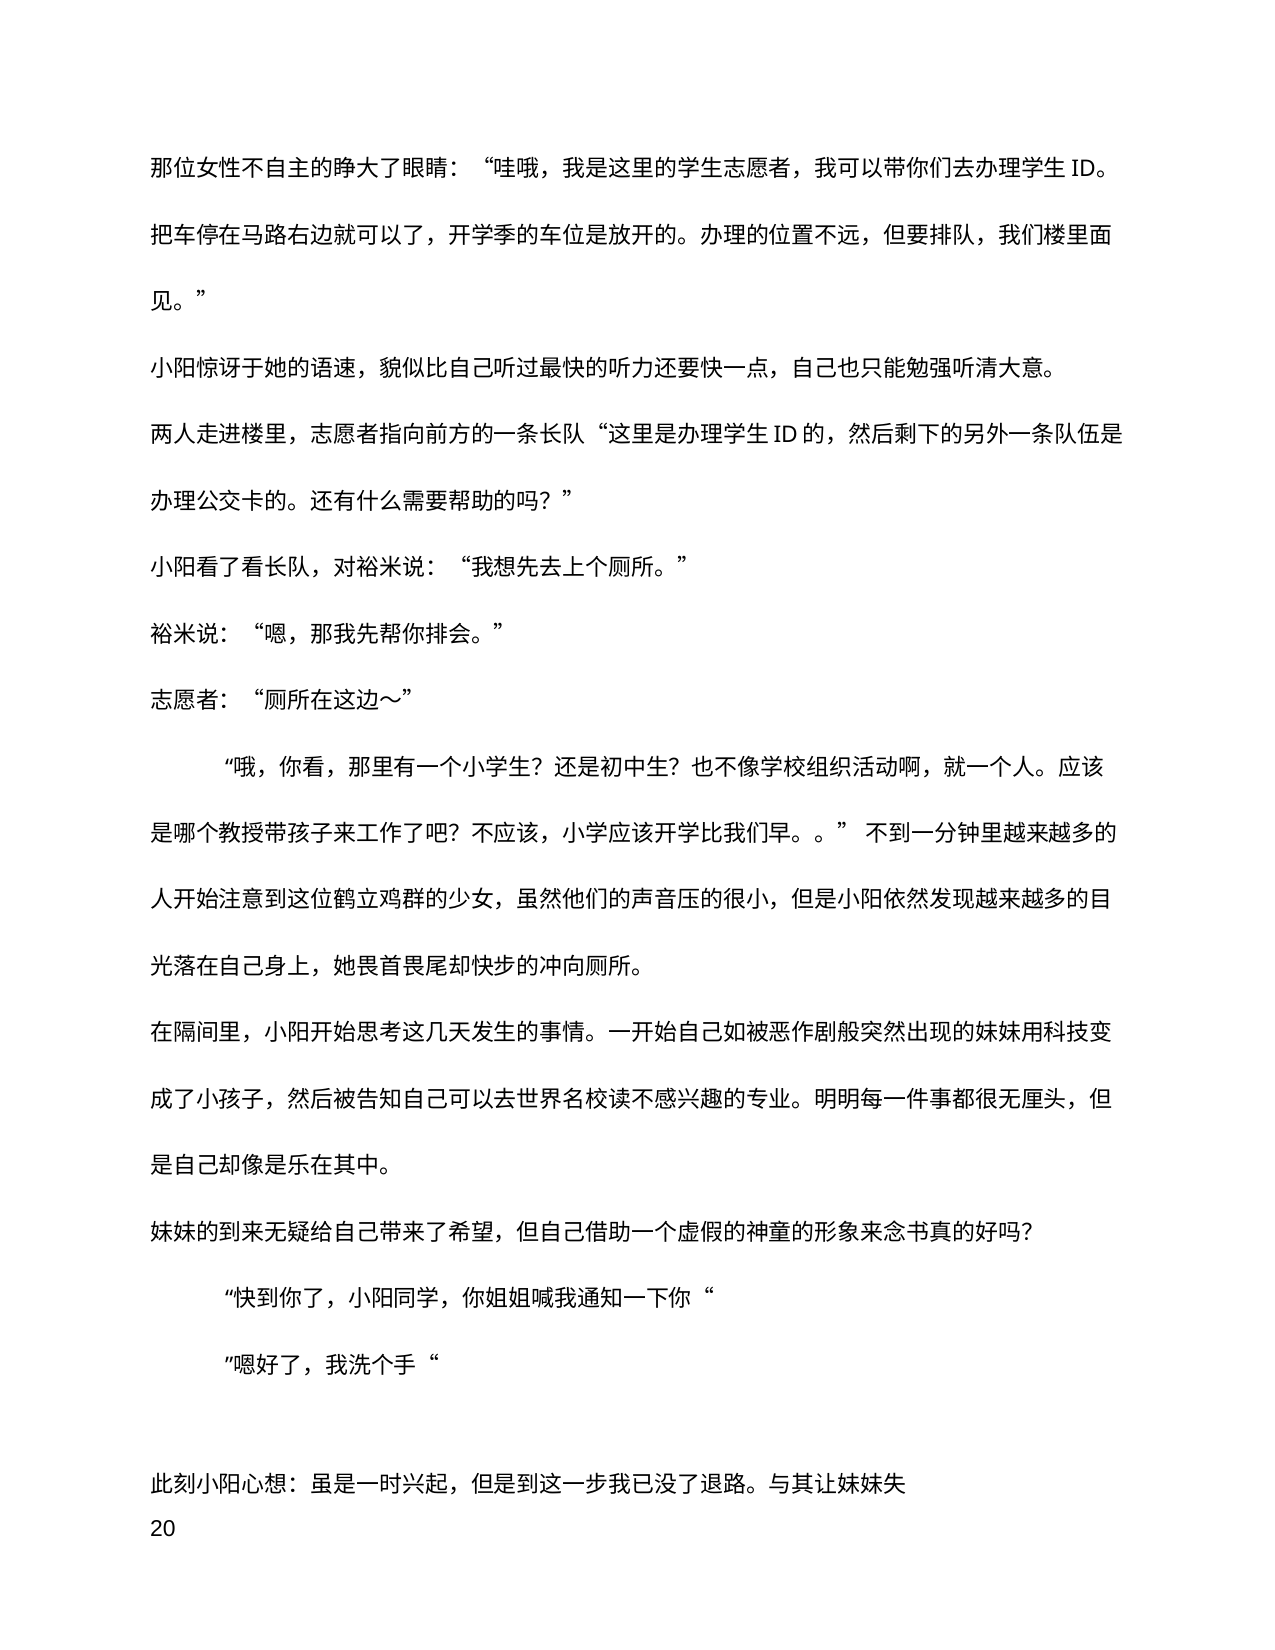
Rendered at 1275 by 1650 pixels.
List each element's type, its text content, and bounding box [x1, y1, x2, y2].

text 在隔间里，小阳开始思考这几天发生的事情。一开始自己如被恶作剧般突然出现的妹妹用科技变成了小孩子，然后被告知自己可以去世界名校读不感兴趣的专业。明明每一件事都很无厘头，但是自己却像是乐在其中。 [150, 1014, 1125, 1180]
text 两人走进楼里，志愿者指向前方的一条长队“这里是办理学生ID的，然后剩下的另外一条队伍是办理公交卡的。还有什么需要帮助的吗？” [150, 416, 1125, 516]
text 此刻小阳心想：虽是一时兴起，但是到这一步我已没了退路。与其让妹妹失 [150, 1466, 1125, 1499]
text “哦，你看，那里有一个小学生？还是初中生？也不像学校组织活动啊，就一个人。应该是哪个教授带孩子来工作了吧？不应该，小学应该开学比我们早。。” 不到一分钟里越来越多的人开始注意到这位鹤立鸡群的少女，虽然他们的声音压的很小，但是小阳依然发现越来越多的目光落在自己身上，她畏首畏尾却快步的冲向厕所。 [150, 748, 1125, 981]
text 小阳看了看长队，对裕米说：“我想先去上个厕所。” [150, 549, 1125, 582]
text “快到你了，小阳同学，你姐姐喊我通知一下你“ [150, 1280, 1125, 1313]
text 妹妹的到来无疑给自己带来了希望，但自己借助一个虚假的神童的形象来念书真的好吗？ [150, 1214, 1125, 1247]
text 志愿者：“厕所在这边～” [150, 682, 1125, 715]
text 小阳惊讶于她的语速，貌似比自己听过最快的听力还要快一点，自己也只能勉强听清大意。 [150, 349, 1125, 383]
text ”嗯好了，我洗个手“ [150, 1347, 1125, 1380]
text 那位女性不自主的睁大了眼睛：“哇哦，我是这里的学生志愿者，我可以带你们去办理学生ID。把车停在马路右边就可以了，开学季的车位是放开的。办理的位置不远，但要排队，我们楼里面见。” [150, 150, 1125, 316]
text 裕米说：“嗯，那我先帮你排会。” [150, 615, 1125, 649]
